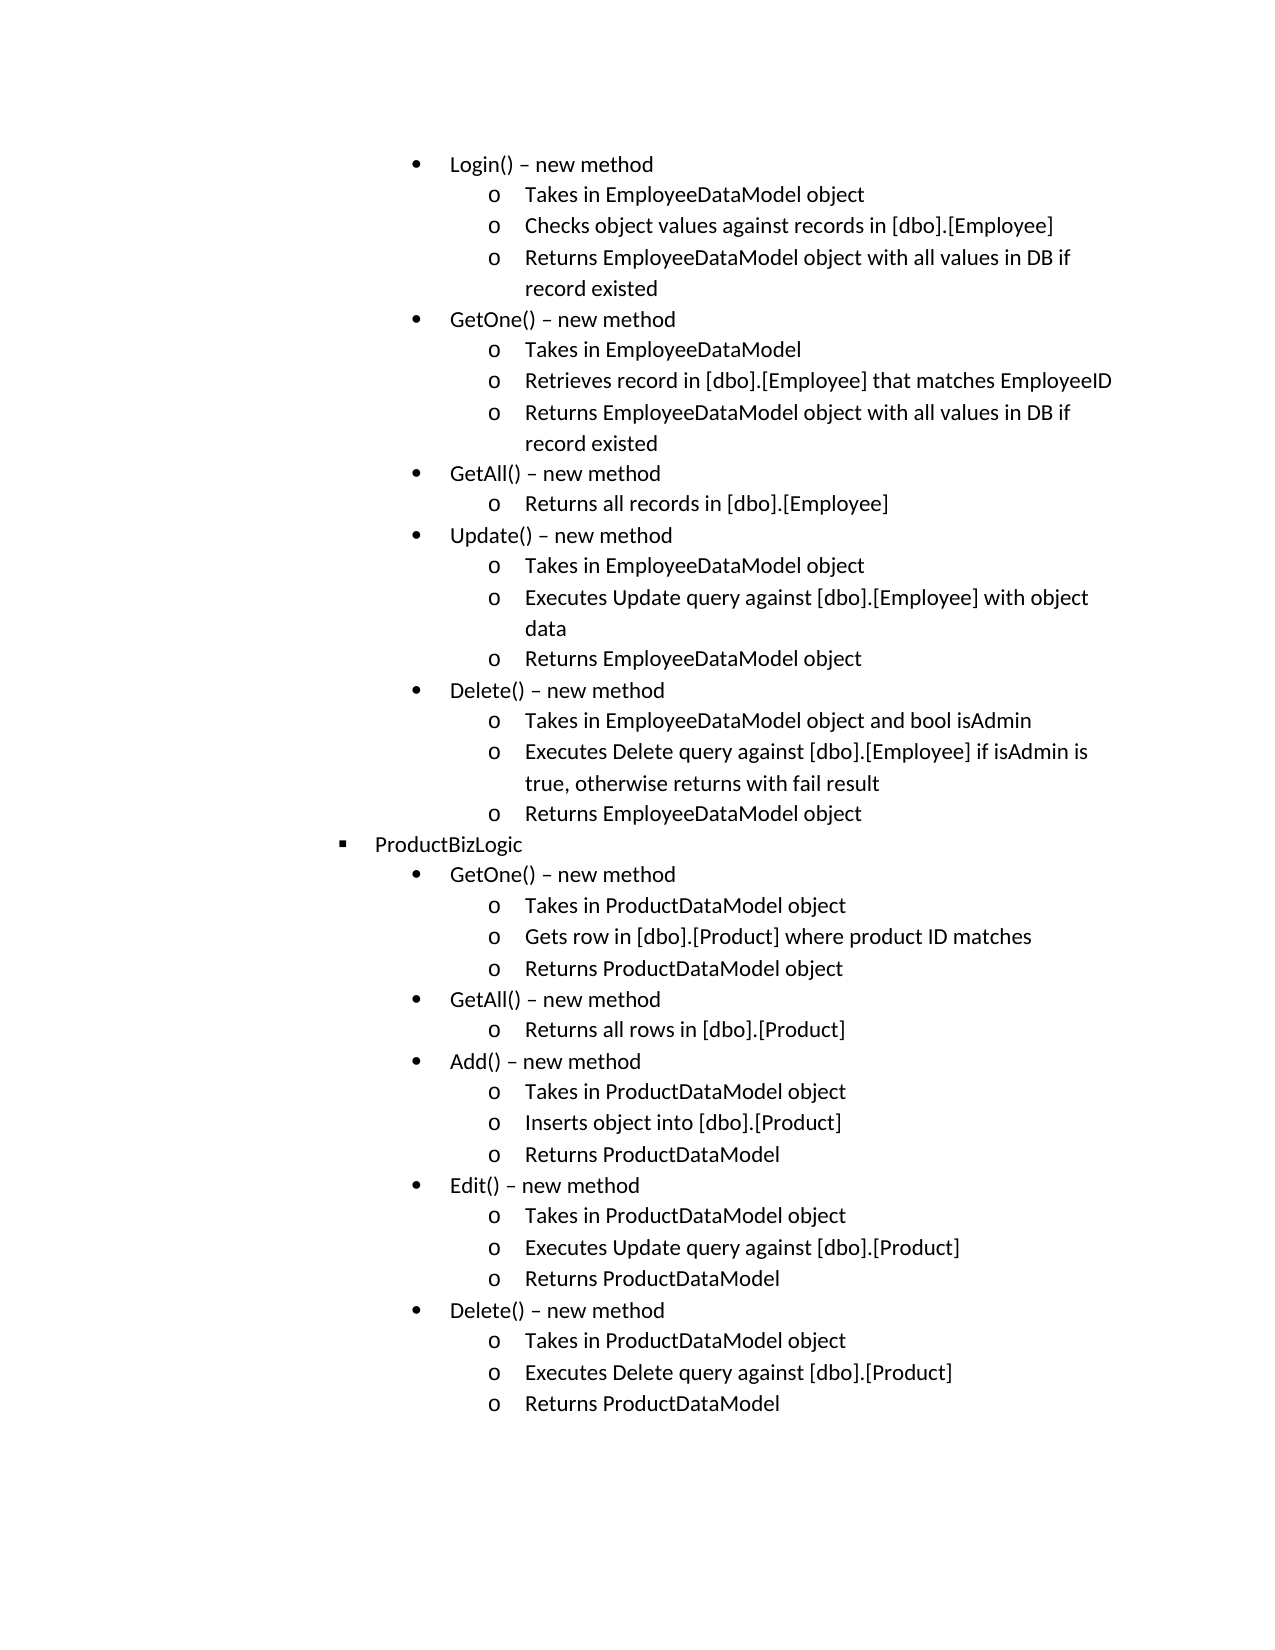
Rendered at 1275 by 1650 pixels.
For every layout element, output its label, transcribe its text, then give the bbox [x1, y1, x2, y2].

list Returns ProductDataModel [487, 1389, 1125, 1418]
list Returns ProductDataModel [487, 1140, 1125, 1169]
list GetAll() – new method [412, 985, 1125, 1013]
list Delete() – new method [412, 1296, 1125, 1324]
list Takes in ProductDataModel object [487, 1202, 1125, 1231]
list Returns EmployeeDataModel object with all values in DB if record existed [487, 243, 1125, 302]
list GetOne() – new method [412, 305, 1125, 333]
list Gets row in [dbo].[Product] where product ID matches [487, 922, 1125, 951]
list Executes Update query against [dbo].[Product] [487, 1233, 1125, 1262]
list GetAll() – new method [412, 459, 1125, 487]
list Returns EmployeeDataModel object [487, 799, 1125, 828]
list Returns EmployeeDataModel object [487, 644, 1125, 673]
list Inserts object into [dbo].[Product] [487, 1108, 1125, 1138]
list Edit() – new method [412, 1171, 1125, 1199]
list GetOne() – new method [412, 861, 1125, 889]
list Takes in EmployeeDataModel object and bool isAdmin [487, 706, 1125, 735]
list Retrieves record in [dbo].[Employee] that matches EmployeeID [487, 366, 1125, 396]
list Update() – new method [412, 521, 1125, 549]
list Returns all records in [dbo].[Employee] [487, 489, 1125, 519]
list Takes in EmployeeDataModel object [487, 180, 1125, 209]
list Login() – new method [412, 150, 1125, 178]
list Returns EmployeeDataModel object with all values in DB if record existed [487, 398, 1125, 457]
list ProductBizLogic [337, 830, 1125, 858]
list Takes in ProductDataModel object [487, 891, 1125, 920]
list Returns all rows in [dbo].[Product] [487, 1015, 1125, 1044]
list Executes Delete query against [dbo].[Employee] if isAdmin is true, otherwise returns with fail result [487, 737, 1125, 797]
list Takes in EmployeeDataModel [487, 335, 1125, 364]
list Executes Update query against [dbo].[Employee] with object data [487, 583, 1125, 642]
list Executes Delete query against [dbo].[Product] [487, 1358, 1125, 1387]
list Takes in ProductDataModel object [487, 1077, 1125, 1106]
list Takes in EmployeeDataModel object [487, 551, 1125, 580]
list Returns ProductDataModel object [487, 954, 1125, 983]
list Takes in ProductDataModel object [487, 1326, 1125, 1355]
list Returns ProductDataModel [487, 1264, 1125, 1294]
list Add() – new method [412, 1047, 1125, 1075]
list Checks object values against records in [dbo].[Employee] [487, 212, 1125, 241]
list Delete() – new method [412, 676, 1125, 704]
